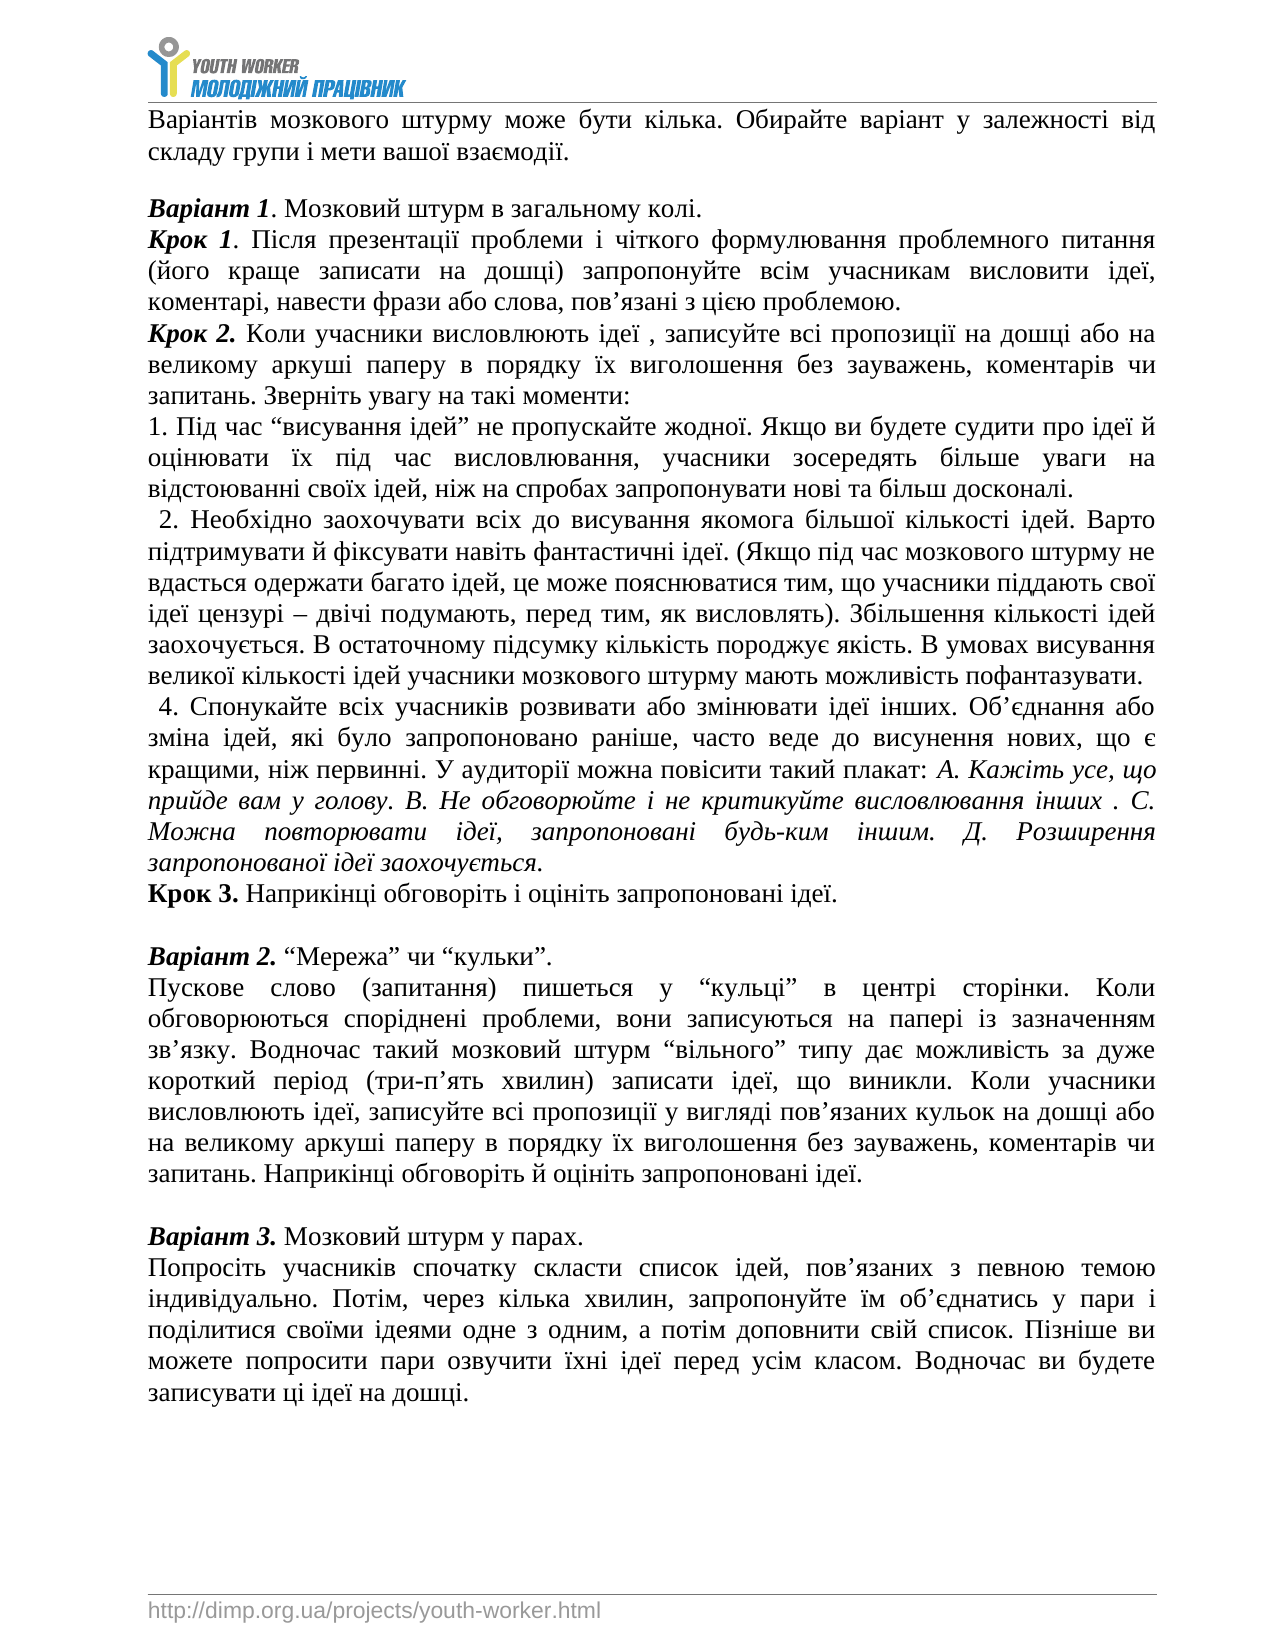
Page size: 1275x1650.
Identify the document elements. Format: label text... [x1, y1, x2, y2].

text Пускове слово (запитання) пишеться у “кульці” в центрі сторінки. Коли обговорюються споріднені проблеми, вони записуються на папері із зазначенням зв’язку. Водночас такий мозковий штурм “вільного” типу дає можливість за дуже короткий період (три-п’ять хвилин) записати ідеї, що виникли. Коли учасники висловлюють ідеї, записуйте всі пропозиції у вигляді пов’язаних кульок на дошці або на великому аркуші паперу в порядку їх виголошення без зауважень, коментарів чи запитань. Наприкінці обговоріть й оцініть запропоновані ідеї. [148, 971, 1157, 1189]
text Крок 2. Коли учасники висловлюють ідеї , записуйте всі пропозиції на дошці або на великому аркуші паперу в порядку їх виголошення без зауважень, коментарів чи запитань. Зверніть увагу на такі моменти: [148, 317, 1157, 410]
text 2. Необхідно заохочувати всіх до висування якомога більшої кількості ідей. Варто підтримувати й фіксувати навіть фантастичні ідеї. (Якщо під час мозкового штурму не вдасться одержати багато ідей, це може пояснюватися тим, що учасники піддають свої ідеї цензурі – двічі подумають, перед тим, як висловлять). Збільшення кількості ідей заохочується. В остаточному підсумку кількість породжує якість. В умовах висування великої кількості ідей учасники мозкового штурму мають можливість пофантазувати. [148, 503, 1157, 690]
text Крок 3. Наприкінці обговоріть і оцініть запропоновані ідеї. [148, 877, 1157, 908]
text Крок 1. Після презентації проблеми і чіткого формулювання проблемного питання (його краще записати на дошці) запропонуйте всім учасникам висловити ідеї, коментарі, навести фрази або слова, пов’язані з цією проблемою. [148, 223, 1157, 317]
text 4. Спонукайте всіх учасників розвивати або змінювати ідеї інших. Об’єднання або зміна ідей, які було запропоновано раніше, часто веде до висунення нових, що є кращими, ніж первинні. У аудиторії можна повісити такий плакат: А. Кажіть усе, що прийде вам у голову. В. Не обговорюйте і не критикуйте висловлювання інших . С. Можна повторювати ідеї, запропоновані будь-ким іншим. Д. Розширення запропонованої ідеї заохочується. [148, 690, 1157, 877]
text Варіантів мозкового штурму може бути кілька. Обирайте варіант у залежності від складу групи і мети вашої взаємодії. [148, 103, 1157, 166]
text Варіант 1. Мозковий штурм в загальному колі. [148, 192, 1157, 223]
text Попросіть учасників спочатку скласти список ідей, пов’язаних з певною темою індивідуально. Потім, через кілька хвилин, запропонуйте їм об’єднатись у пари і поділитися своїми ідеями одне з одним, а потім доповнити свій список. Пізніше ви можете попросити пари озвучити їхні ідеї перед усім класом. Водночас ви будете записувати ці ідеї на дошці. [148, 1251, 1157, 1407]
text Варіант 3. Мозковий штурм у парах. [148, 1220, 1157, 1251]
text 1. Під час “висування ідей” не пропускайте жодної. Якщо ви будете судити про ідеї й оцінювати їх під час висловлювання, учасники зосередять більше уваги на відстоюванні своїх ідей, ніж на спробах запропонувати нові та більш досконалі. [148, 410, 1157, 503]
text Варіант 2. “Мережа” чи “кульки”. [148, 939, 1157, 971]
